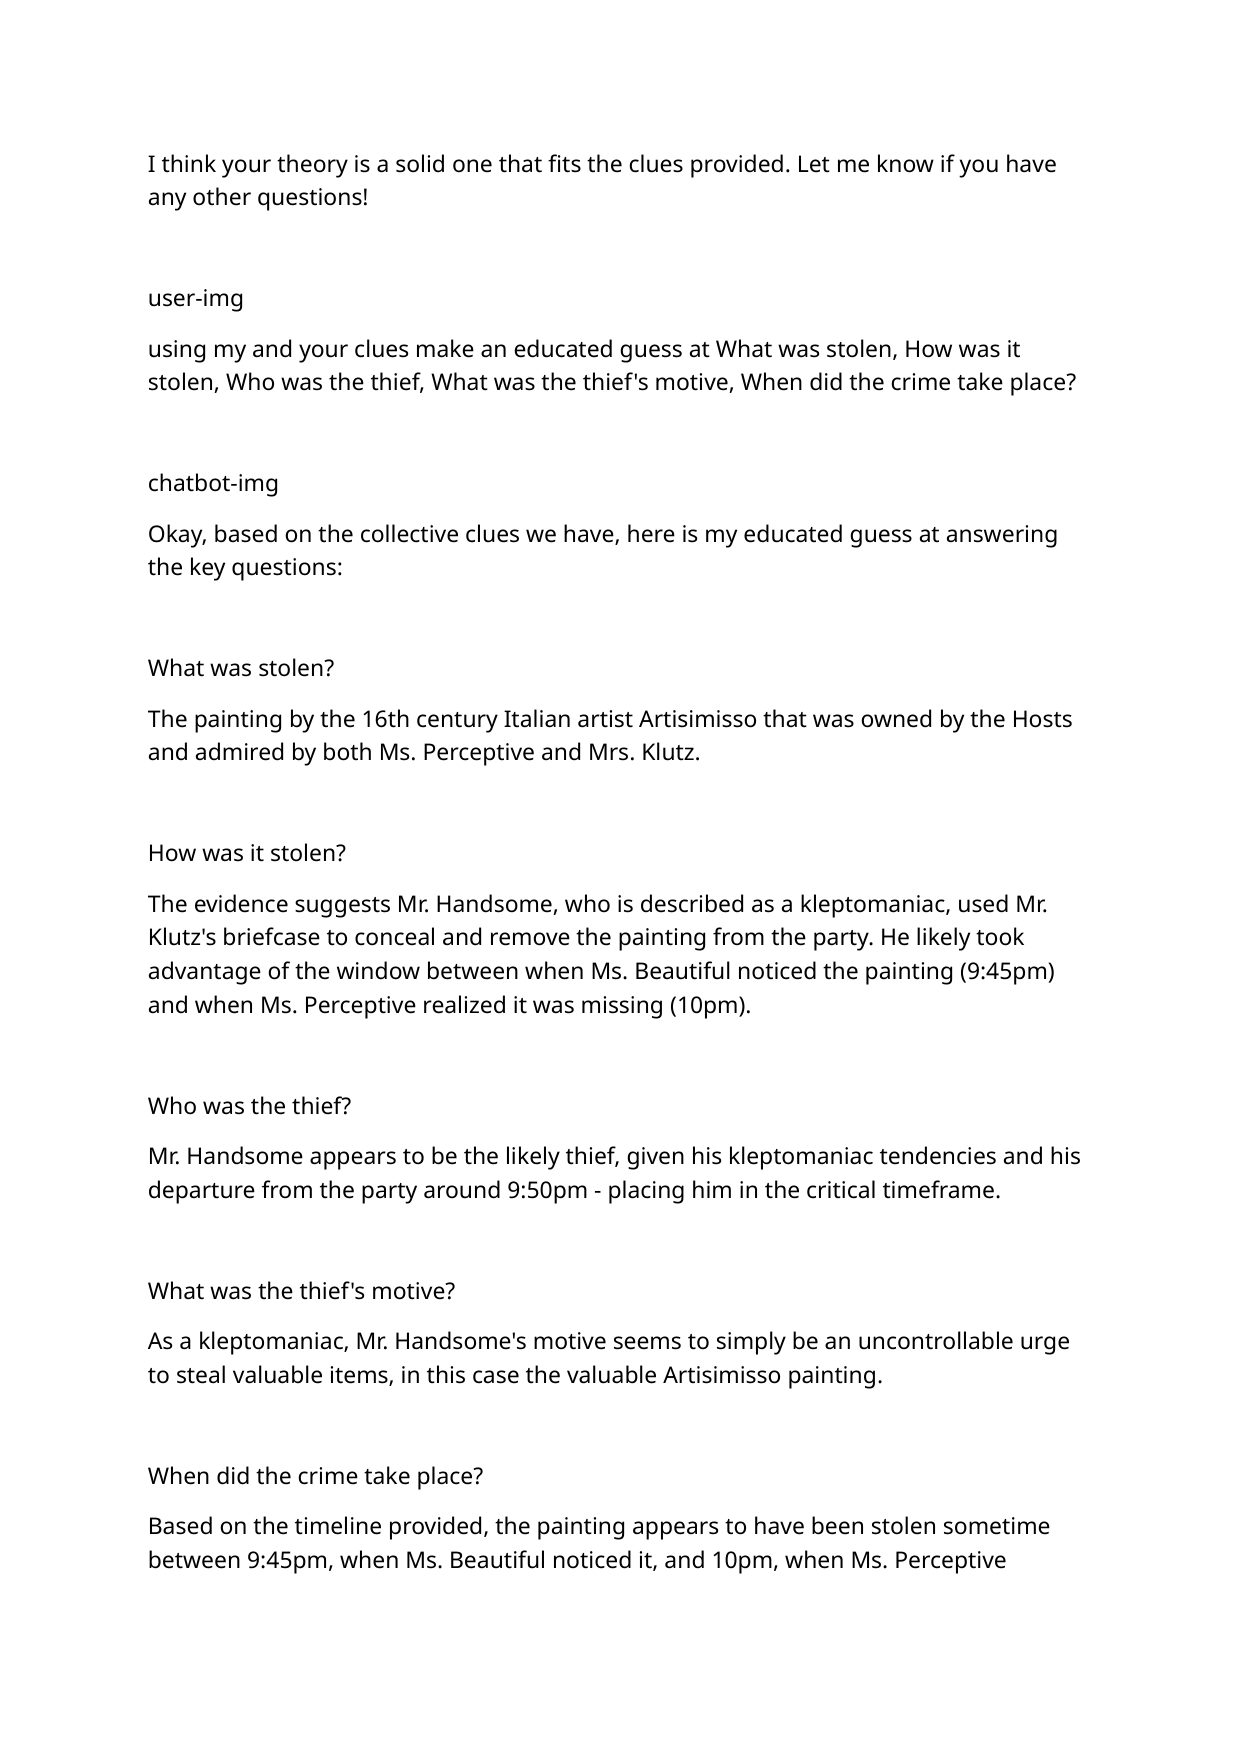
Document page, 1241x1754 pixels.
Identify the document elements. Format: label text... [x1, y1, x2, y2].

text Okay, based on the collective clues we have, here is my educated guess at answering the key questions: [148, 518, 1093, 583]
text The painting by the 16th century Italian artist Artisimisso that was owned by the Hosts and admired by both Ms. Perceptive and Mrs. Klutz. [148, 703, 1093, 768]
text As a kleptomaniac, Mr. Handsome's motive seems to simply be an uncontrollable urge to steal valuable items, in this case the valuable Artisimisso painting. [148, 1325, 1093, 1390]
text What was stolen? [148, 652, 1093, 683]
text The evidence suggests Mr. Handsome, who is described as a kleptomaniac, used Mr. Klutz's briefcase to conceal and remove the painting from the party. He likely took advantage of the window between when Ms. Beautiful noticed the painting (9:45pm) and when Ms. Perceptive realized it was missing (10pm). [148, 888, 1093, 1020]
text When did the crime take place? [148, 1460, 1093, 1491]
text chatbot-img [148, 467, 1093, 498]
text What was the thief's motive? [148, 1275, 1093, 1306]
text I think your theory is a solid one that fits the clues provided. Let me know if you have any other questions! [148, 148, 1093, 213]
text Mr. Handsome appears to be the likely thief, given his kleptomaniac tendencies and his departure from the party around 9:50pm - placing him in the critical timeframe. [148, 1140, 1093, 1205]
text How was it stolen? [148, 837, 1093, 868]
text Who was the thief? [148, 1090, 1093, 1121]
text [148, 1510, 1093, 1575]
text user-img [148, 282, 1093, 313]
text using my and your clues make an educated guess at What was stolen, How was it stolen, Who was the thief, What was the thief's motive, When did the crime take place? [148, 333, 1093, 398]
